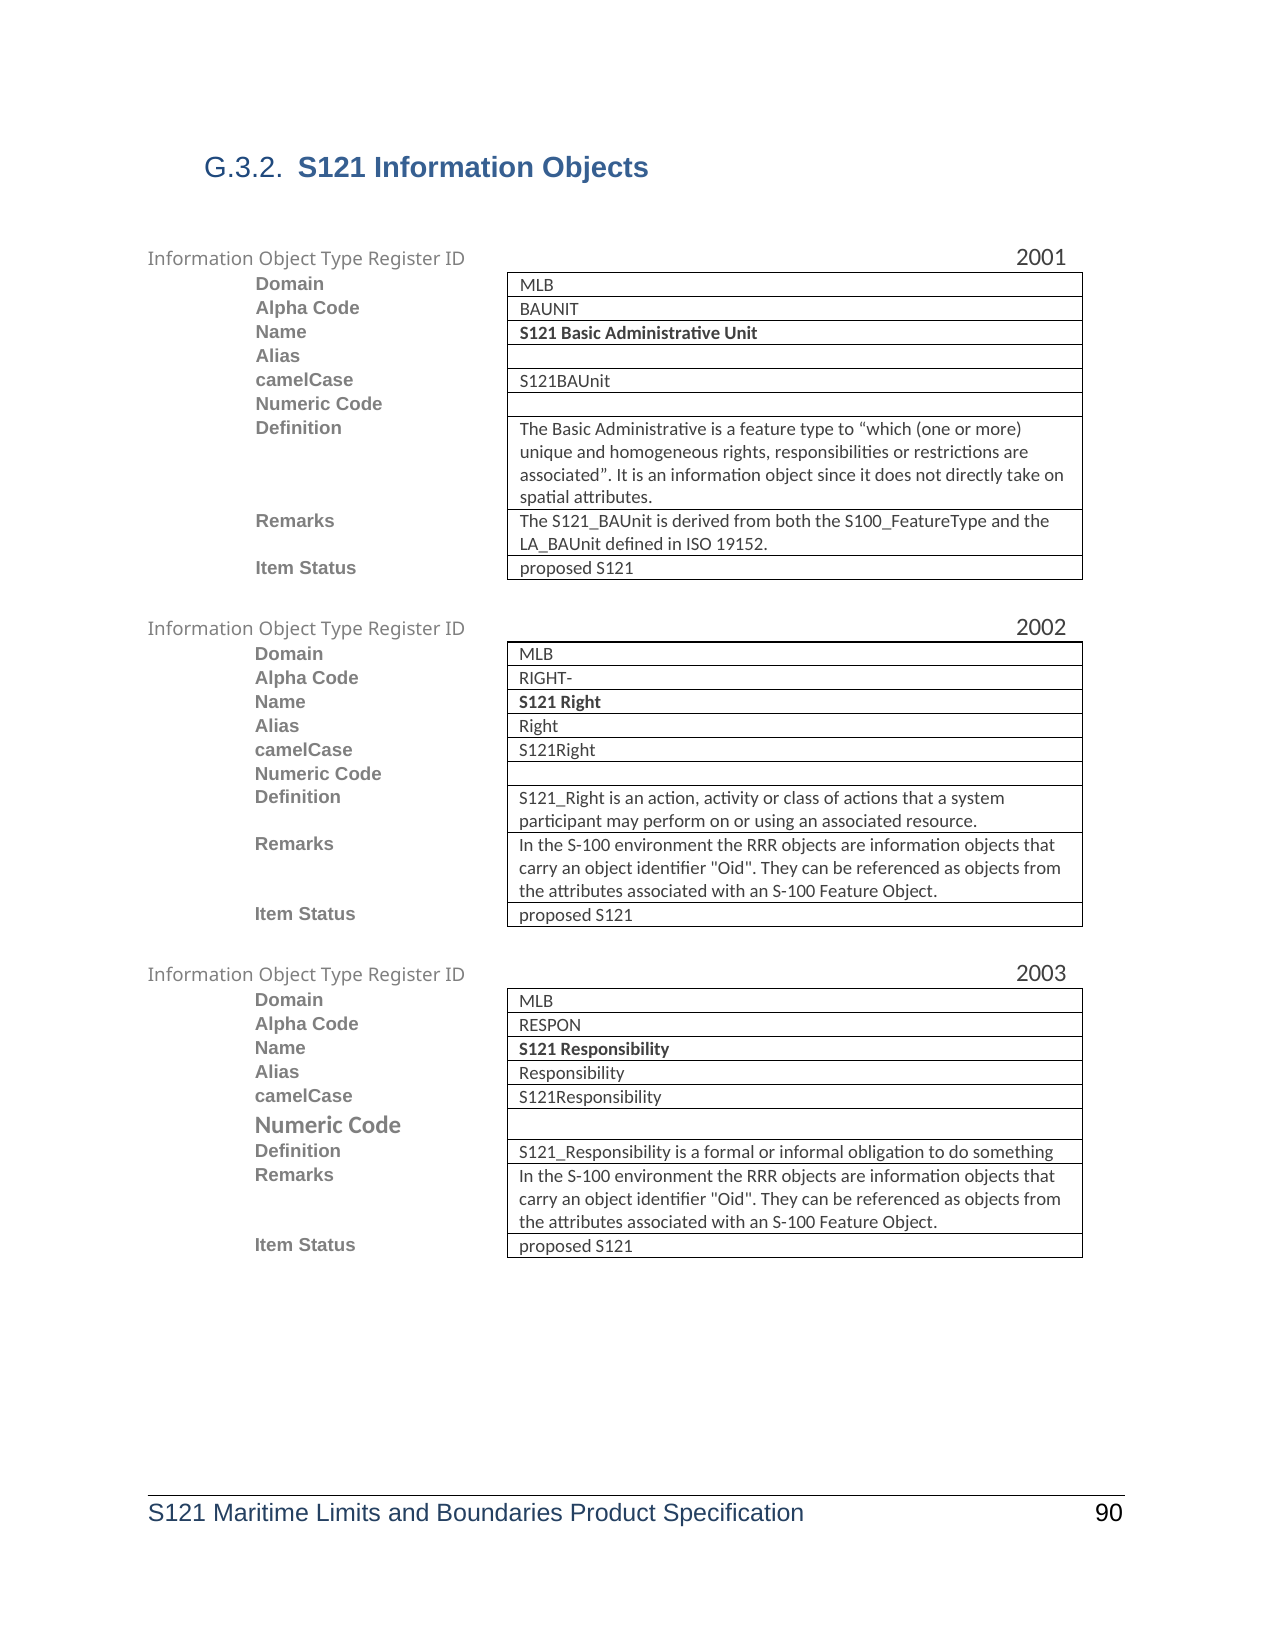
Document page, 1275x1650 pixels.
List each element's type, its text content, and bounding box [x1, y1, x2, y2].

table_cell [508, 393, 1082, 416]
table_cell Definition [243, 1139, 507, 1163]
table_header MLB [508, 989, 1082, 1012]
table_cell S121Right [508, 738, 1082, 761]
table_cell Remarks [243, 509, 507, 555]
table_cell S121 Responsibility [508, 1037, 1082, 1060]
table_cell proposed S121 [508, 1234, 1082, 1257]
table_cell Remarks [243, 832, 507, 902]
table_cell S121_Right is an action, activity or class of actions that a system participant may perform on or using an associated resource. [508, 786, 1082, 832]
table_cell Name [243, 1036, 507, 1060]
table_cell Numeric Code [243, 392, 507, 416]
table_cell [508, 345, 1082, 368]
table_cell camelCase [243, 1084, 507, 1108]
table_cell BAUNIT [508, 297, 1082, 320]
table_cell Name [243, 320, 507, 344]
table_cell Definition [243, 416, 507, 508]
table_header Domain [243, 272, 507, 296]
text Information Object Type Register ID 2003 [148, 957, 1125, 988]
table_header MLB [508, 643, 1082, 665]
table_cell camelCase [243, 368, 507, 392]
table_cell S121 Right [508, 690, 1082, 713]
table_cell Alpha Code [243, 665, 507, 689]
table_cell proposed S121 [508, 556, 1082, 579]
table_cell RIGHT- [508, 666, 1082, 689]
table_cell [508, 762, 1082, 785]
table_header MLB [508, 273, 1082, 296]
table_header Domain [243, 641, 507, 665]
table_cell The S121_BAUnit is derived from both the S100_FeatureType and the LA_BAUnit defined in ISO 19152. [508, 510, 1082, 555]
text Information Object Type Register ID 2001 [148, 242, 1125, 272]
table_cell Numeric Code [243, 1108, 507, 1139]
table_cell Alpha Code [243, 1012, 507, 1036]
table_cell Alpha Code [243, 296, 507, 320]
table_cell Alias [243, 713, 507, 737]
table_cell Item Status [243, 902, 507, 926]
table_cell Alias [243, 1060, 507, 1084]
table_header Domain [243, 988, 507, 1012]
table_cell Definition [243, 785, 507, 832]
table_cell proposed S121 [508, 903, 1082, 926]
table_cell Alias [243, 344, 507, 368]
table_cell Name [243, 689, 507, 713]
text Information Object Type Register ID 2002 [148, 611, 1125, 641]
table_cell Remarks [243, 1163, 507, 1233]
table_cell Item Status [243, 555, 507, 579]
table_cell The Basic Administrative is a feature type to “which (one or more) unique and homogeneous rights, responsibilities or restrictions are associated”. It is an information object since it does not directly take on spatial attributes. [508, 417, 1082, 508]
list S121 Information Objects [204, 150, 1125, 183]
table_cell S121BAUnit [508, 369, 1082, 392]
table_cell Right [508, 714, 1082, 737]
table_cell Numeric Code [243, 761, 507, 785]
table_cell [508, 1109, 1082, 1139]
table_cell camelCase [243, 737, 507, 761]
table_cell Responsibility [508, 1061, 1082, 1084]
table_cell Item Status [243, 1233, 507, 1257]
table_cell S121_Responsibility is a formal or informal obligation to do something [508, 1140, 1082, 1163]
table_cell S121Responsibility [508, 1085, 1082, 1108]
table_cell S121 Basic Administrative Unit [508, 321, 1082, 344]
table_cell RESPON [508, 1013, 1082, 1036]
